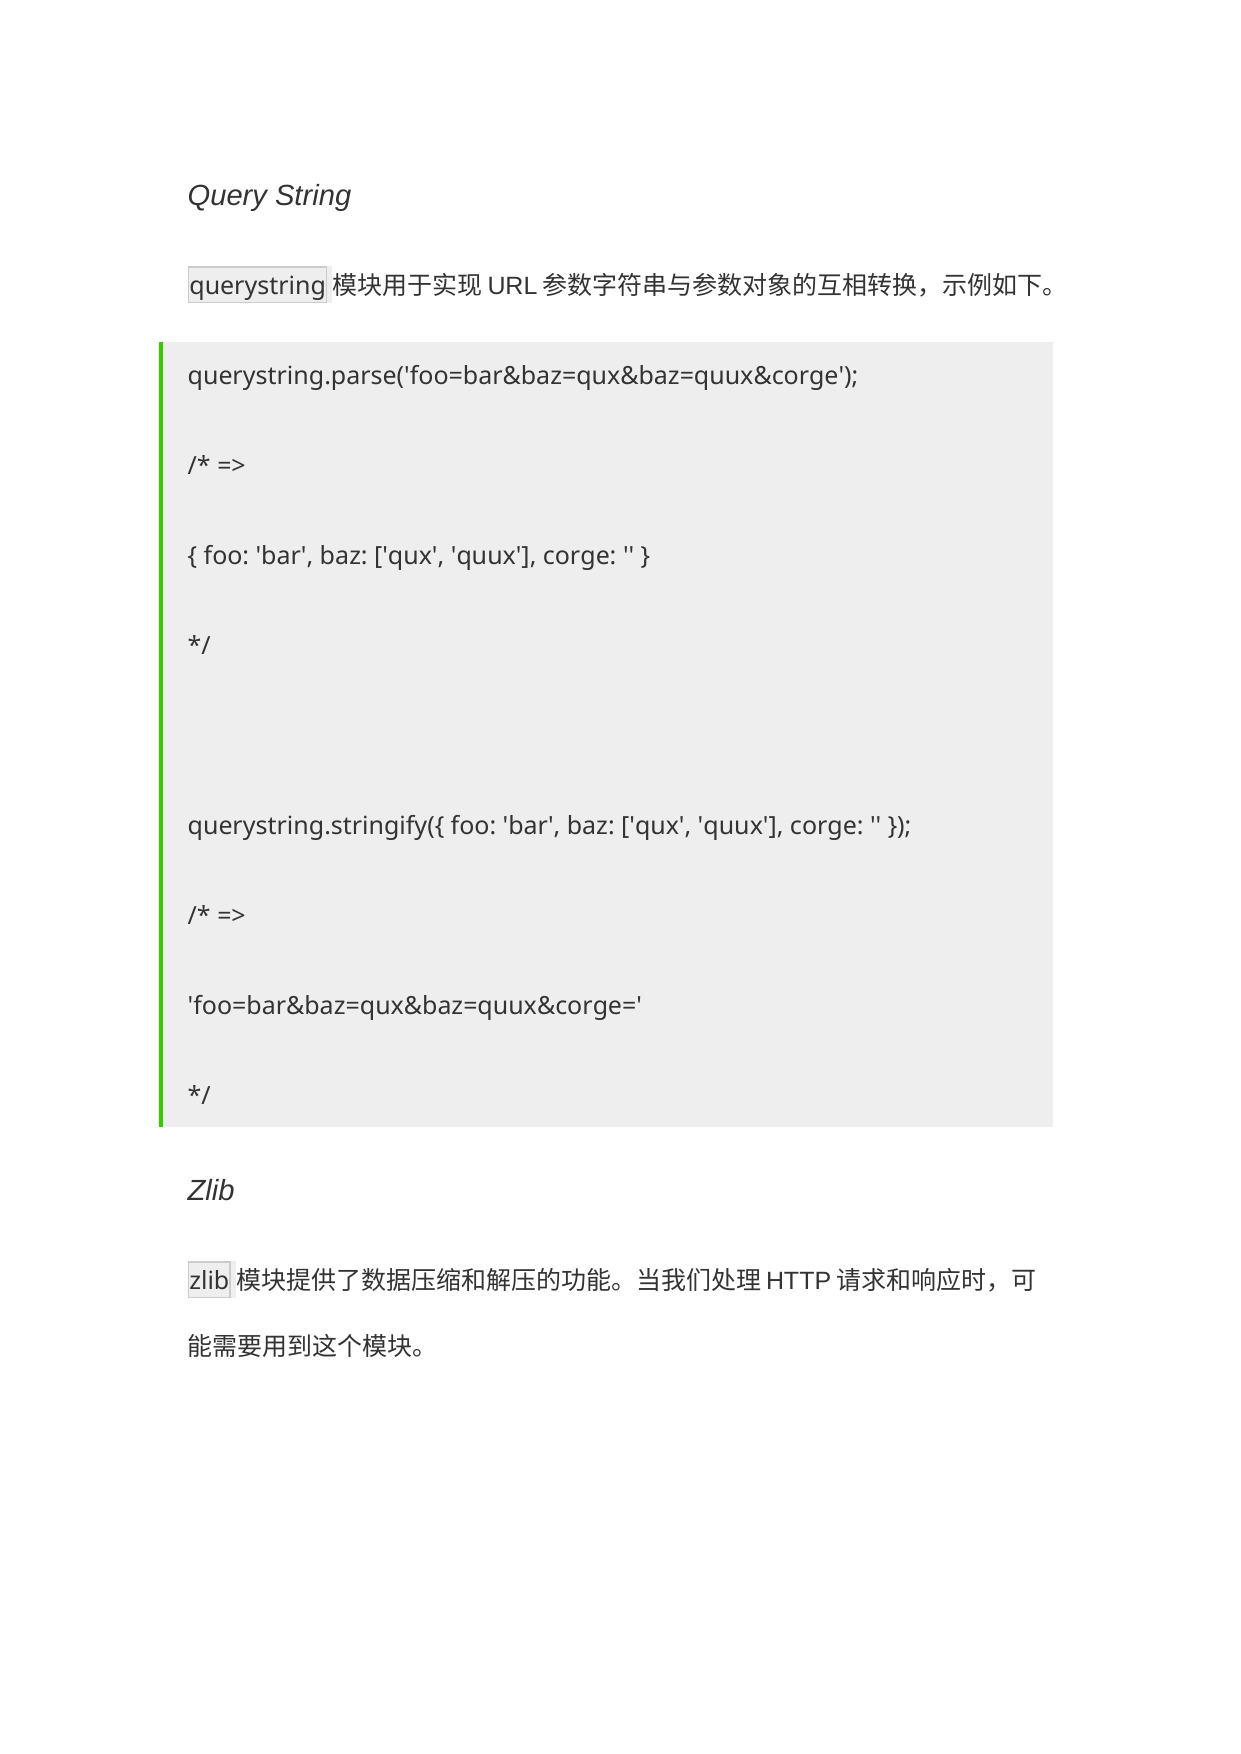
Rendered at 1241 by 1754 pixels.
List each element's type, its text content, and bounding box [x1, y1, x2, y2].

text /* => [163, 882, 1053, 947]
text querystring.parse('foo=bar&baz=qux&baz=quux&corge'); [163, 342, 1053, 407]
subtitle Zlib [187, 1157, 1053, 1222]
text */ [163, 612, 1053, 677]
subtitle Query String [187, 162, 1053, 227]
text */ [163, 1062, 1053, 1127]
text querystring.stringify({ foo: 'bar', baz: ['qux', 'quux'], corge: '' }); [163, 792, 1053, 857]
text querystring模块用于实现URL参数字符串与参数对象的互相转换，示例如下。 [187, 252, 1053, 317]
text { foo: 'bar', baz: ['qux', 'quux'], corge: '' } [163, 522, 1053, 587]
text 'foo=bar&baz=qux&baz=quux&corge=' [163, 972, 1053, 1037]
text zlib模块提供了数据压缩和解压的功能。当我们处理HTTP请求和响应时，可能需要用到这个模块。 [187, 1247, 1053, 1377]
text /* => [163, 432, 1053, 497]
